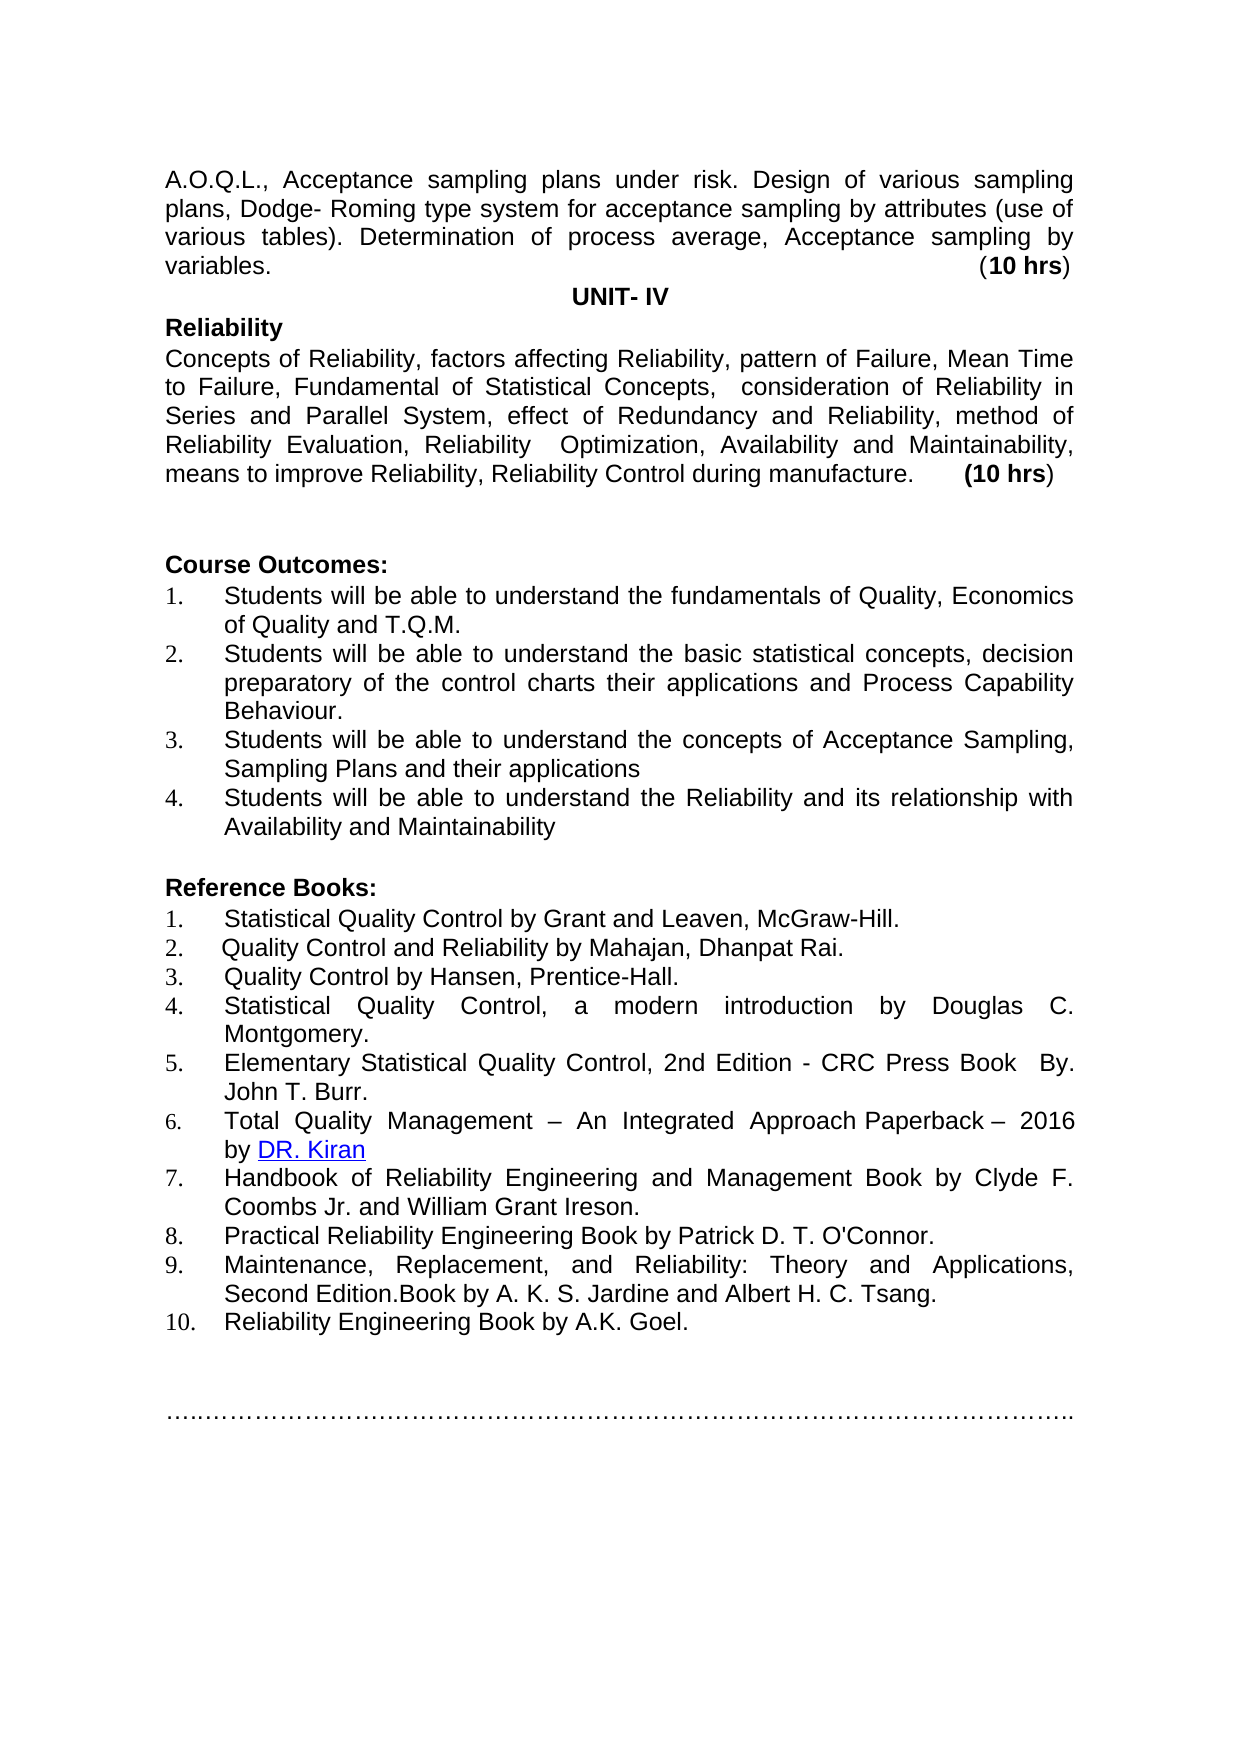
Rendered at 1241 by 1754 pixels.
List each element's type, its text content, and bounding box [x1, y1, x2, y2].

list Maintenance, Replacement, and Reliability: Theory and Applications, Second Edition.Book by A. K. S. Jardine and Albert H. C. Tsang. [165, 1250, 1075, 1307]
list Elementary Statistical Quality Control, 2nd Edition - CRC Press Book By. John T. Burr. [165, 1048, 1075, 1106]
text Reliability [165, 313, 1075, 341]
text Concepts of Reliability, factors affecting Reliability, pattern of Failure, Mean Time to Failure, Fundamental of Statistical Concepts, consideration of Reliability in Series and Parallel System, effect of Redundancy and Reliability, method of Reliability Evaluation, Reliability Optimization, Availability and Maintainability, means to improve Reliability, Reliability Control during manufacture. (10 hrs) [165, 343, 1075, 487]
text Reference Books: [165, 873, 1075, 902]
list Quality Control by Hansen, Prentice-Hall. [165, 962, 1075, 991]
list Students will be able to understand the basic statistical concepts, decision preparatory of the control charts their applications and Process Capability Behaviour. [165, 639, 1075, 725]
list Statistical Quality Control by Grant and Leaven, McGraw-Hill. [165, 904, 1075, 933]
list Students will be able to understand the Reliability and its relationship with Availability and Maintainability [165, 783, 1075, 840]
list Handbook of Reliability Engineering and Management Book by Clyde F. Coombs Jr. and William Grant Ireson. [165, 1163, 1075, 1221]
text Course Outcomes: [165, 550, 1075, 579]
list Reliability Engineering Book by A.K. Goel. [165, 1307, 1075, 1336]
list Quality Control and Reliability by Mahajan, Dhanpat Rai. [165, 933, 1075, 962]
list Total Quality Management – An Integrated Approach Paperback – 2016 by DR. Kiran [165, 1106, 1075, 1163]
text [165, 165, 1075, 280]
text UNIT- IV [165, 282, 1075, 311]
list Students will be able to understand the concepts of Acceptance Sampling, Sampling Plans and their applications [165, 725, 1075, 783]
list Practical Reliability Engineering Book by Patrick D. T. O'Connor. [165, 1221, 1075, 1250]
list Statistical Quality Control, a modern introduction by Douglas C. Montgomery. [165, 991, 1075, 1048]
text …..………………….……………………………………………………………………….. [165, 1396, 1075, 1424]
list Students will be able to understand the fundamentals of Quality, Economics of Quality and T.Q.M. [165, 581, 1075, 639]
